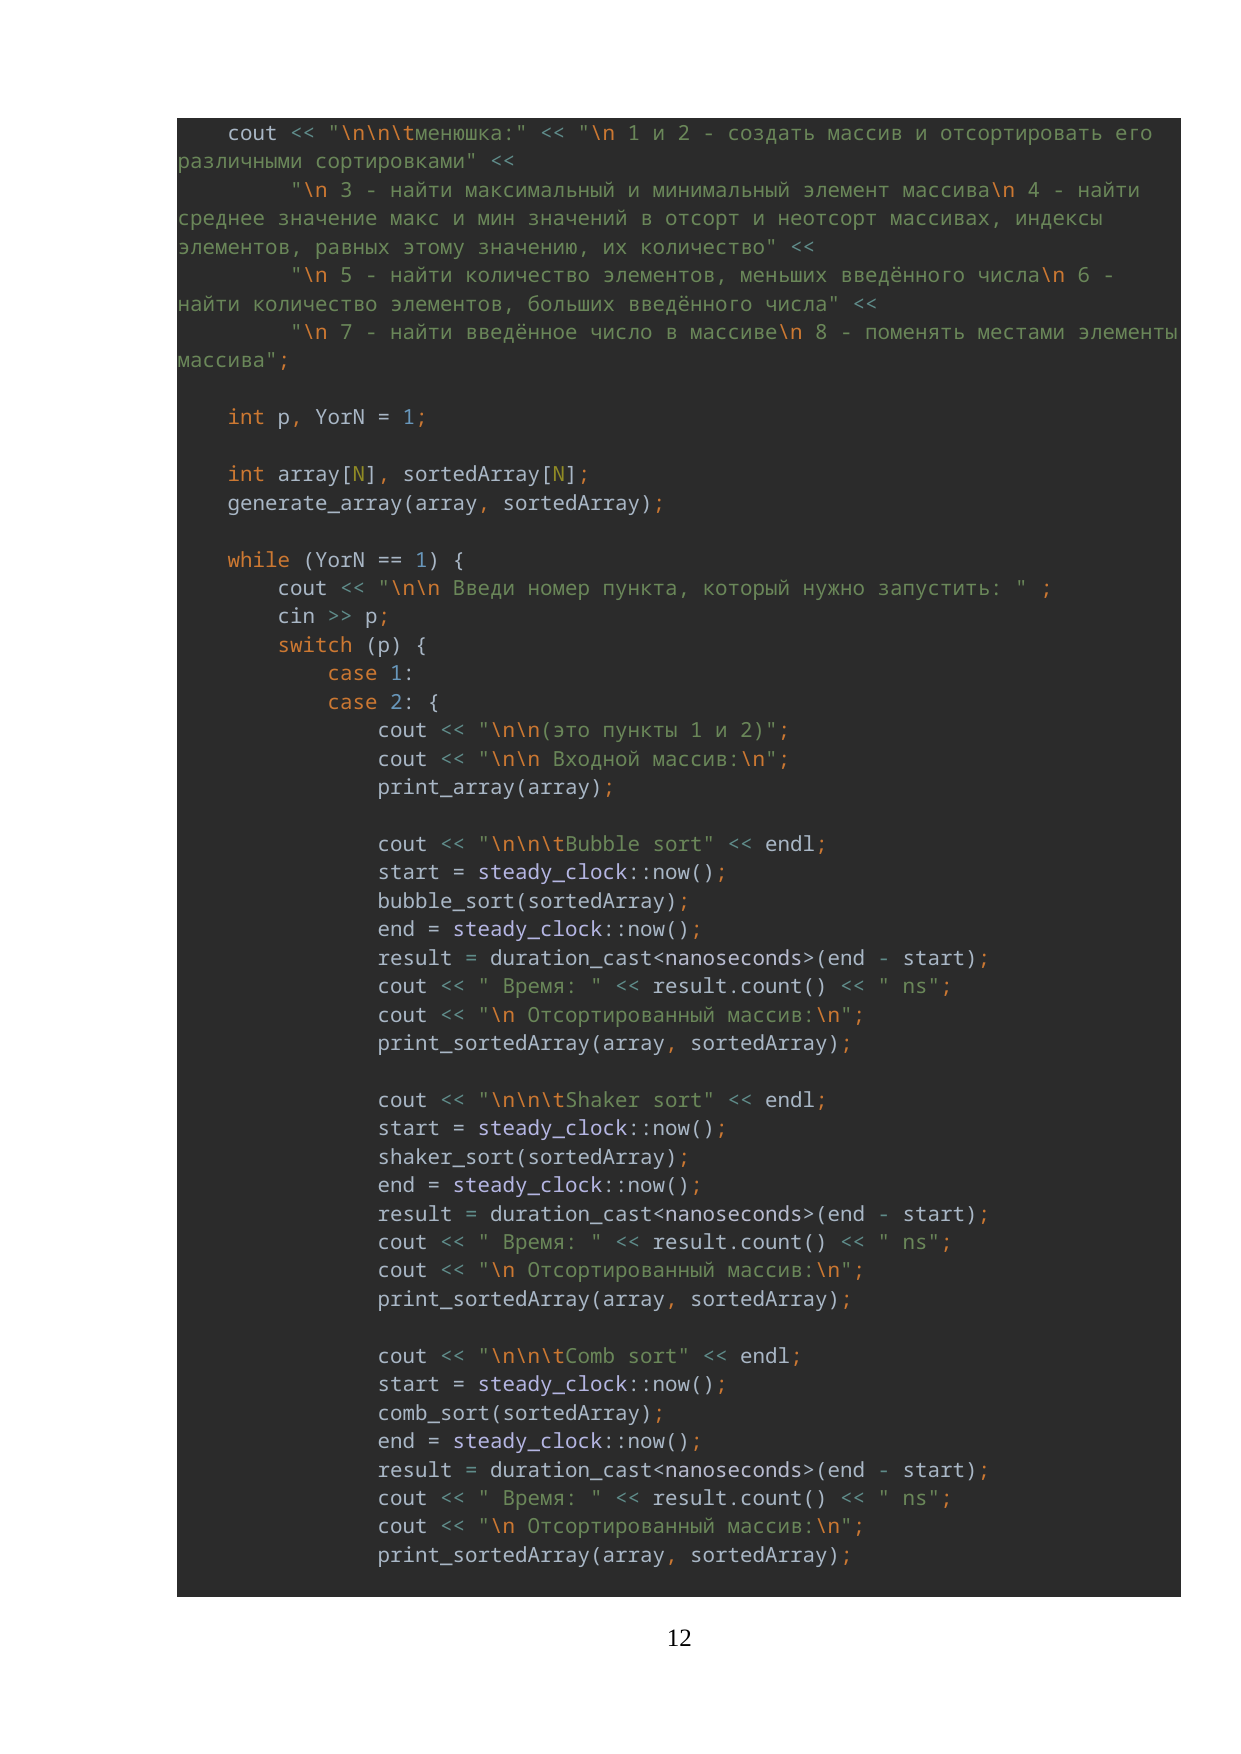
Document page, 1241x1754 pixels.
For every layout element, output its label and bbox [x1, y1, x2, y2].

text [177, 118, 1181, 1597]
